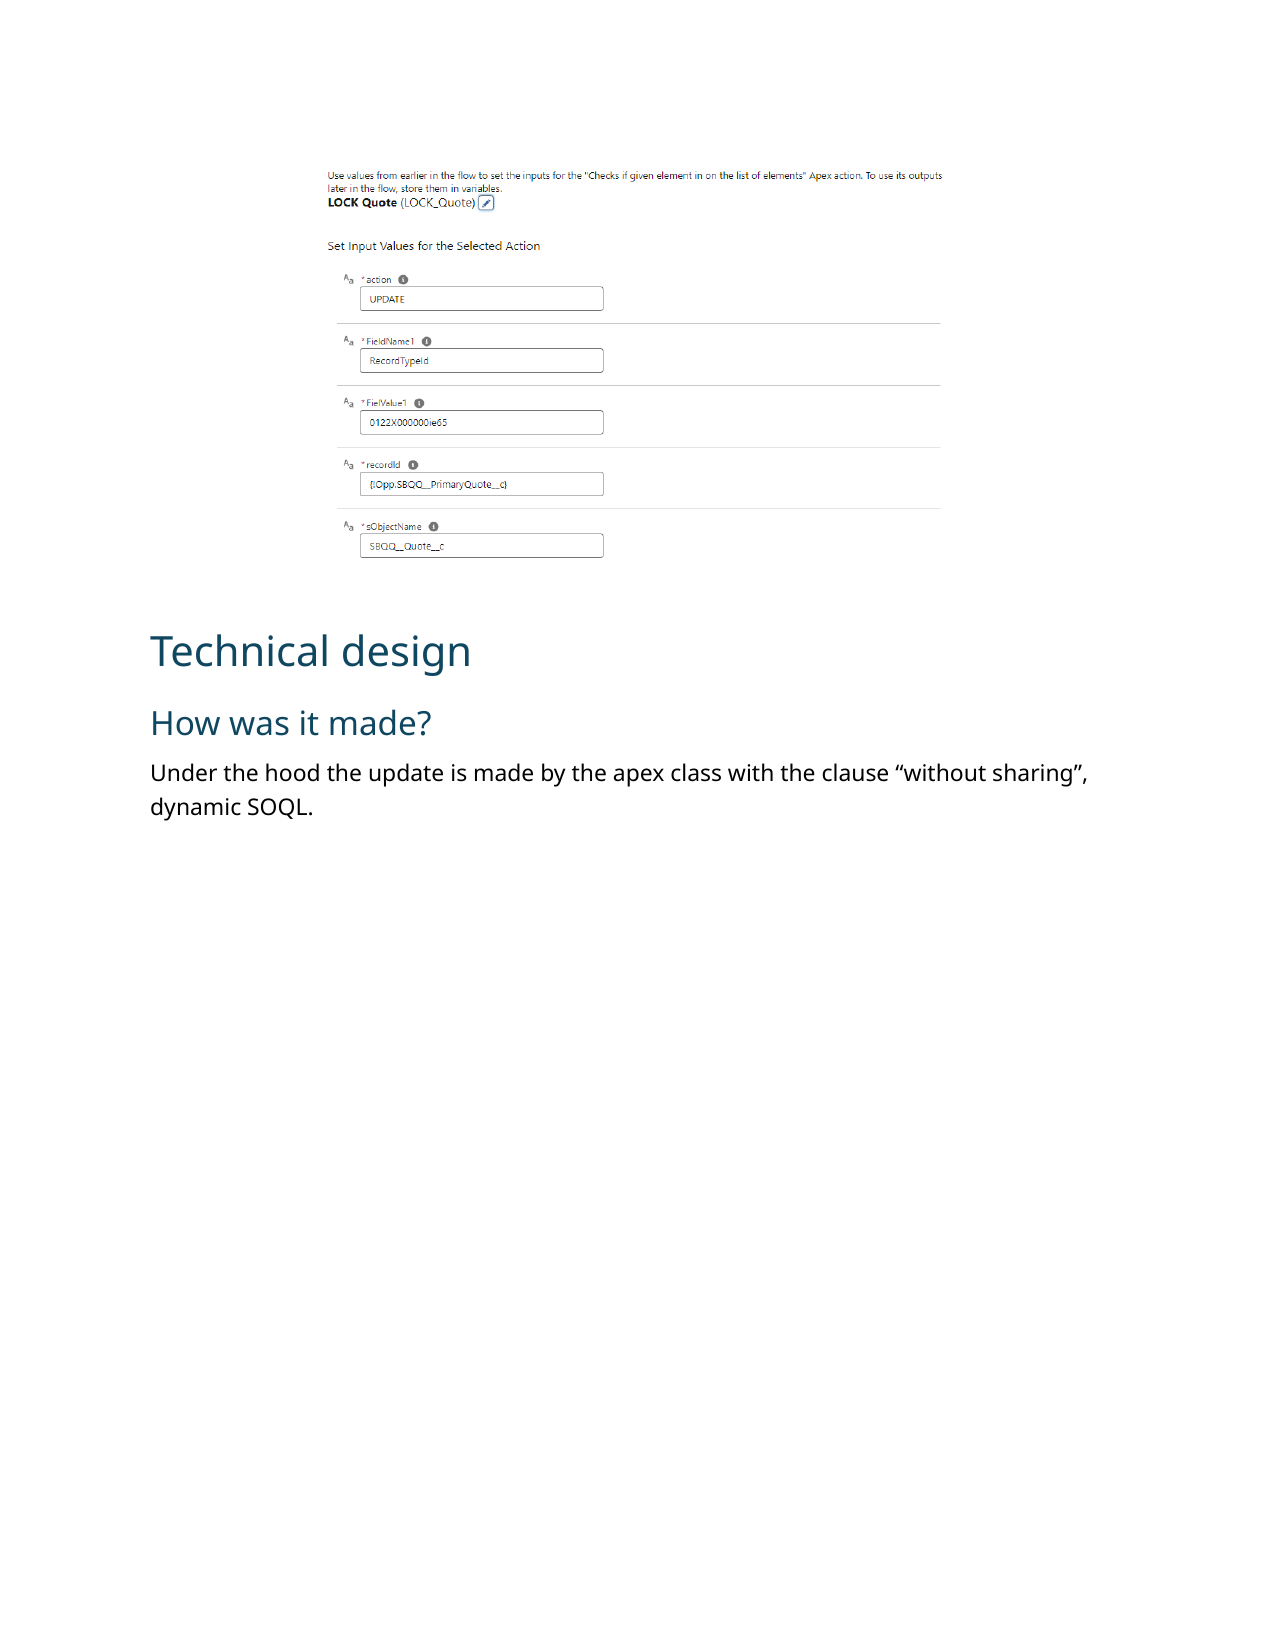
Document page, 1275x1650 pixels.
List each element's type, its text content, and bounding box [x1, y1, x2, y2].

picture [322, 150, 953, 582]
text Under the hood the update is made by the apex class with the clause “without sharing”, dynamic SOQL. [150, 757, 1125, 822]
subtitle Technical design [150, 622, 1125, 678]
subtitle How was it made? [150, 700, 1125, 745]
